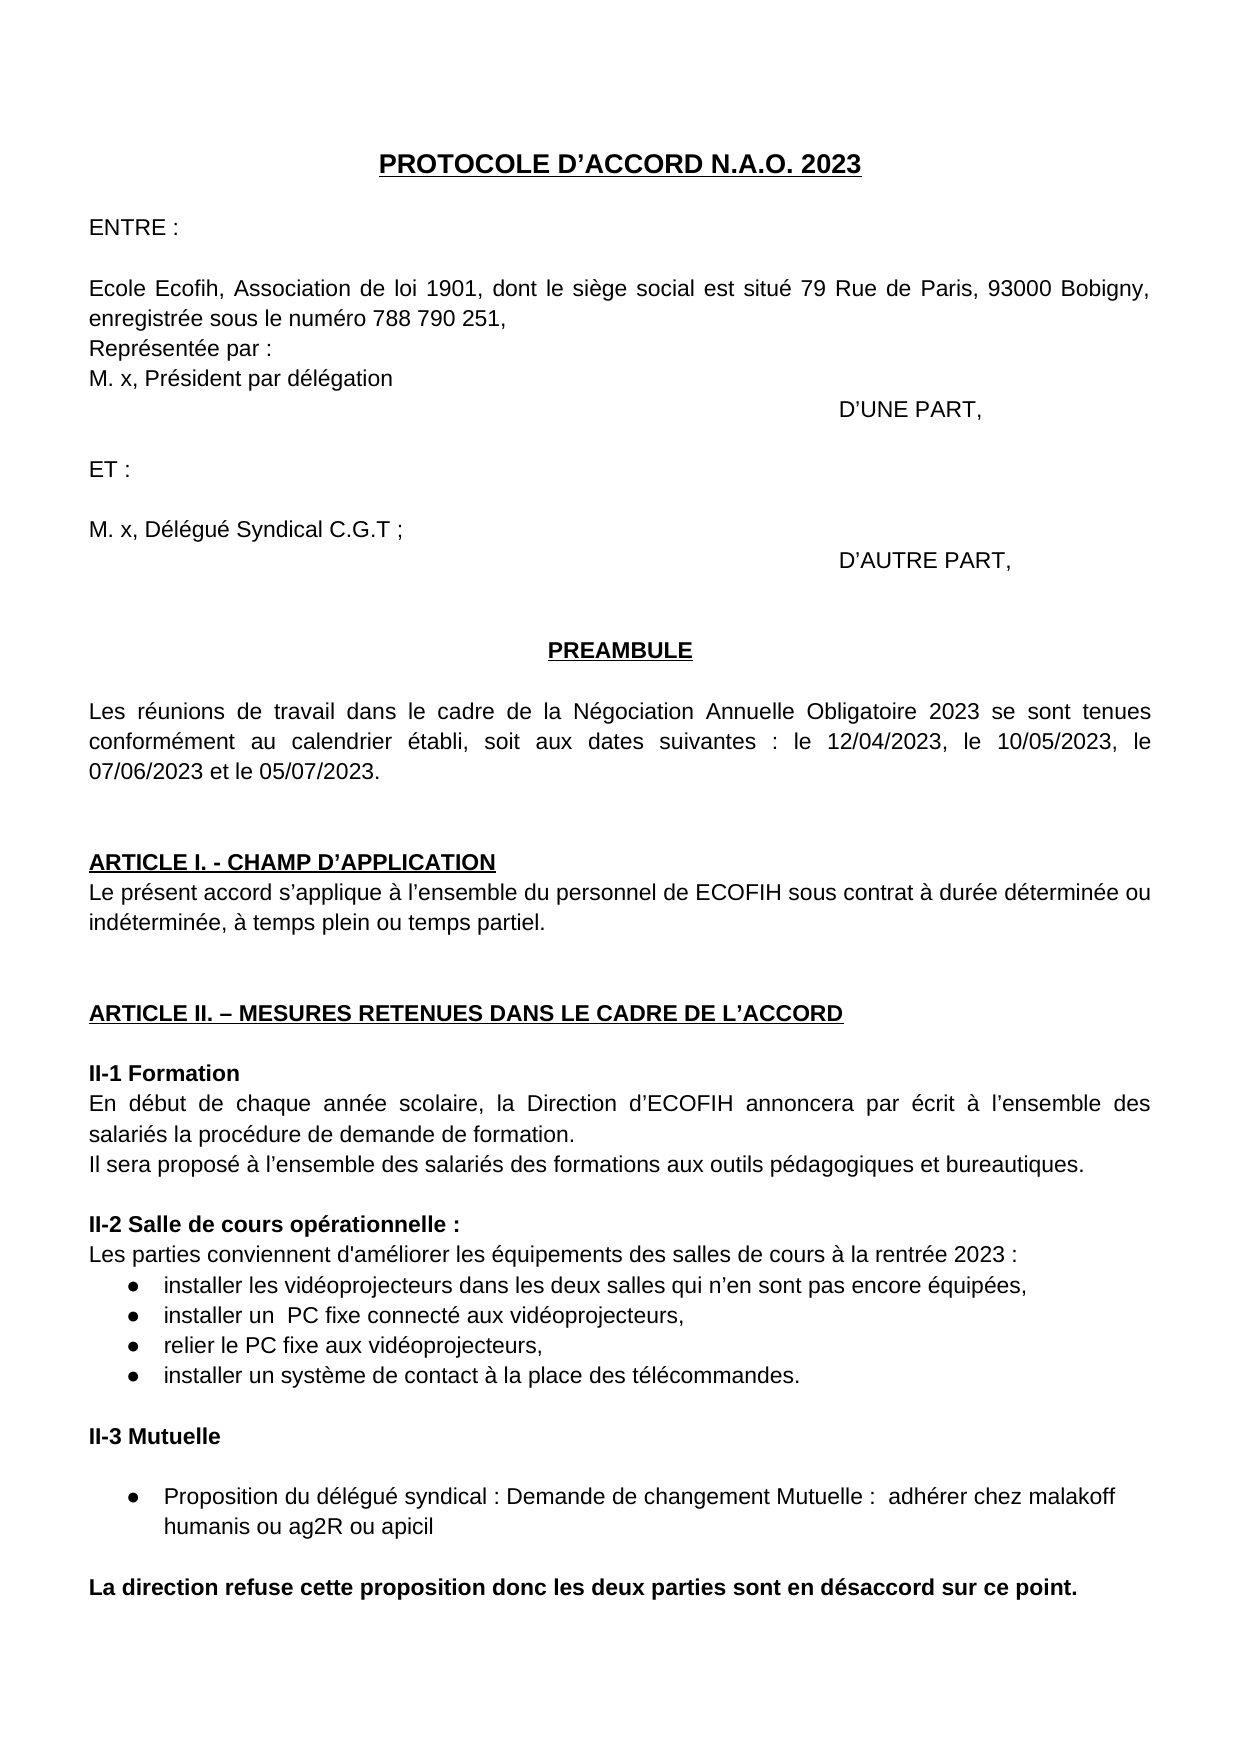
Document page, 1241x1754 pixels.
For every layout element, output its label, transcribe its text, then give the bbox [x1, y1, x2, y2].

text Représentée par : [88, 335, 1152, 362]
text II-1 Formation [88, 1060, 1152, 1087]
text La direction refuse cette proposition donc les deux parties sont en désaccord sur ce point. [88, 1574, 1152, 1600]
list installer les vidéoprojecteurs dans les deux salles qui n’en sont pas encore équipées, [126, 1272, 1152, 1298]
text D’AUTRE PART, [763, 547, 1152, 573]
text ARTICLE I. - CHAMP D’APPLICATION [88, 849, 1152, 875]
text M. x, Président par délégation [88, 365, 1152, 392]
text Les parties conviennent d'améliorer les équipements des salles de cours à la rentrée 2023 : [88, 1241, 1152, 1268]
text II-3 Mutuelle [88, 1423, 1152, 1449]
text Le présent accord s’applique à l’ensemble du personnel de ECOFIH sous contrat à durée déterminée ou indéterminée, à temps plein ou temps partiel. [88, 879, 1152, 936]
list installer un système de contact à la place des télécommandes. [126, 1362, 1152, 1389]
list Proposition du délégué syndical : Demande de changement Mutuelle : adhérer chez malakoff humanis ou ag2R ou apicil [126, 1483, 1152, 1540]
text M. x, Délégué Syndical C.G.T ; [88, 516, 1152, 543]
text En début de chaque année scolaire, la Direction d’ECOFIH annoncera par écrit à l’ensemble des salariés la procédure de demande de formation. [88, 1090, 1152, 1147]
text ET : [88, 456, 1152, 482]
text Les réunions de travail dans le cadre de la Négociation Annuelle Obligatoire 2023 se sont tenues conformément au calendrier établi, soit aux dates suivantes : le 12/04/2023, le 10/05/2023, le 07/06/2023 et le 05/07/2023. [88, 698, 1152, 784]
text ENTRE : [88, 214, 1152, 241]
text D’UNE PART, [763, 396, 1152, 422]
text ARTICLE II. – MESURES RETENUES DANS LE CADRE DE L’ACCORD [88, 1000, 1152, 1026]
list relier le PC fixe aux vidéoprojecteurs, [126, 1332, 1152, 1358]
text PREAMBULE [88, 637, 1152, 664]
text Il sera proposé à l’ensemble des salariés des formations aux outils pédagogiques et bureautiques. [88, 1151, 1152, 1177]
text Ecole Ecofih, Association de loi 1901, dont le siège social est situé 79 Rue de Paris, 93000 Bobigny, enregistrée sous le numéro 788 790 251, [88, 275, 1152, 331]
list installer un PC fixe connecté aux vidéoprojecteurs, [126, 1302, 1152, 1328]
text II-2 Salle de cours opérationnelle : [88, 1211, 1152, 1238]
text PROTOCOLE D’ACCORD N.A.O. 2023 [88, 148, 1152, 179]
